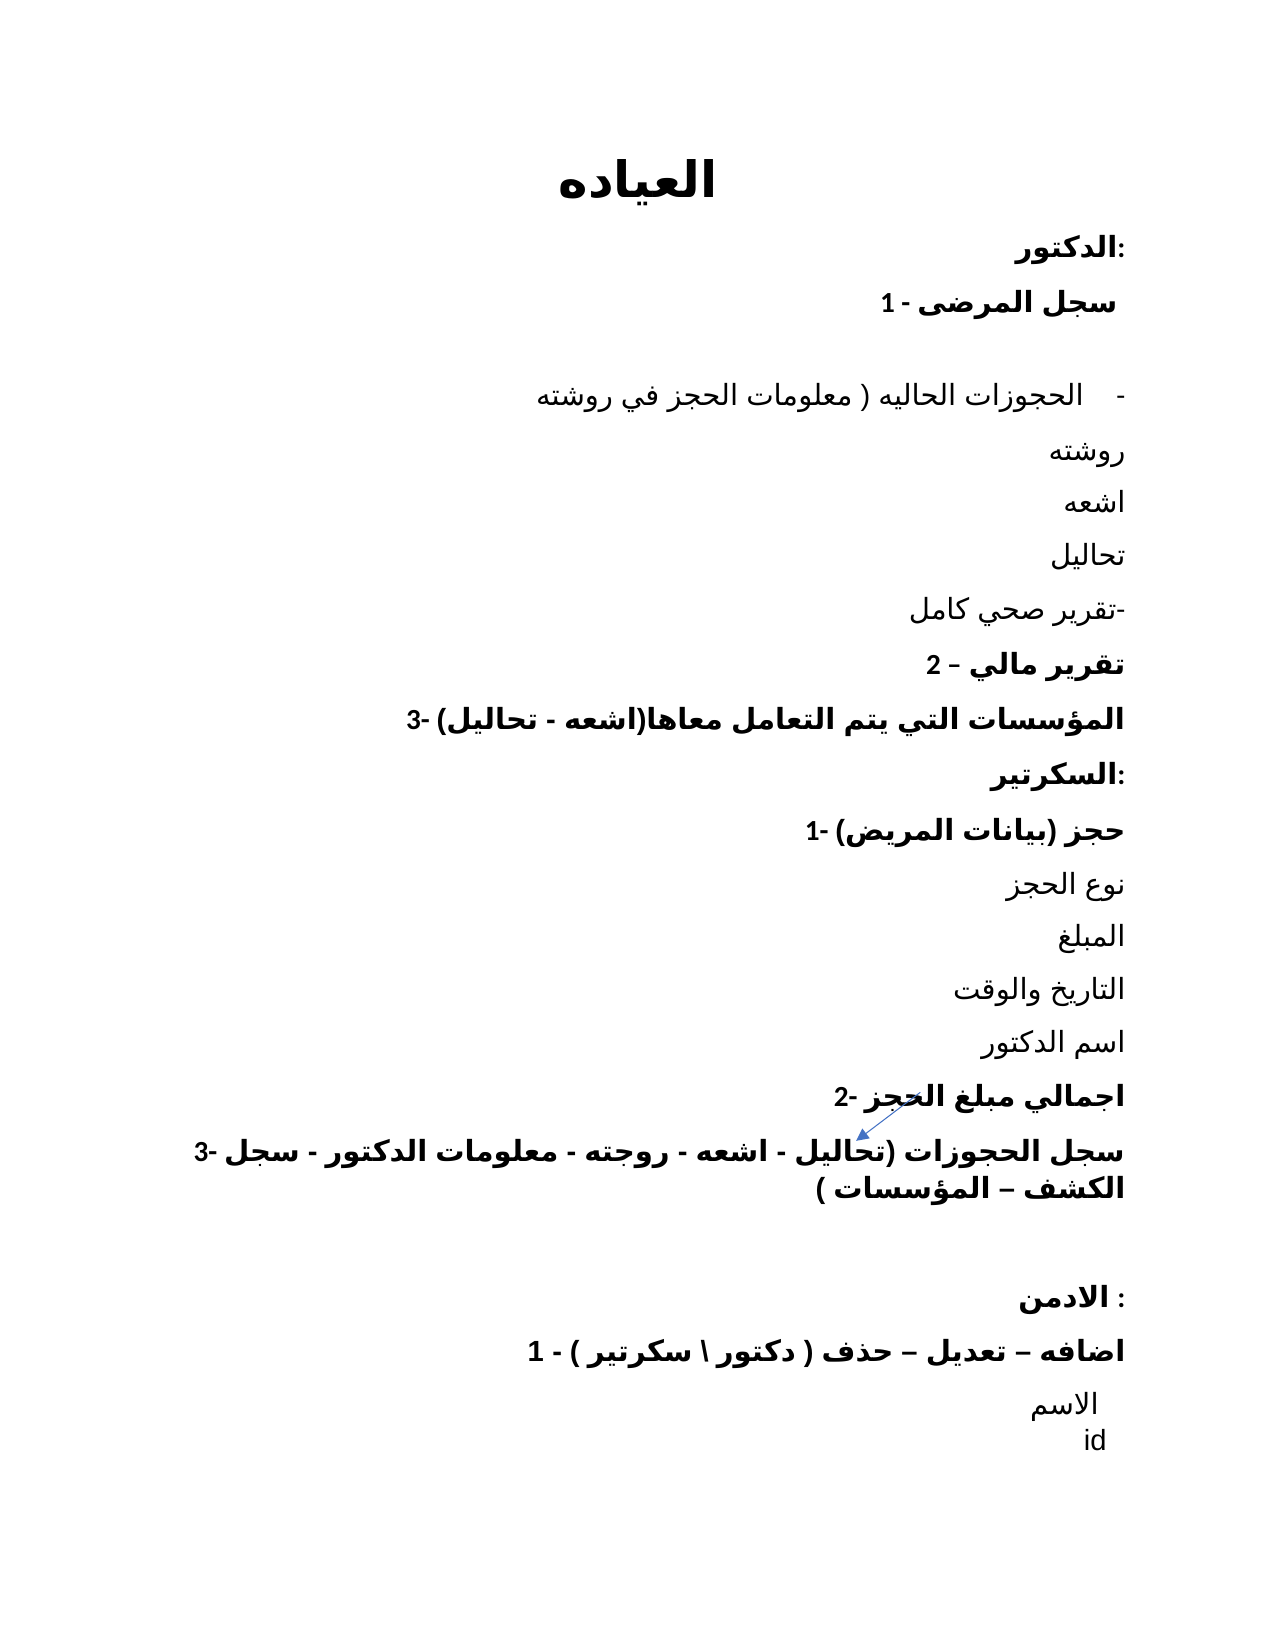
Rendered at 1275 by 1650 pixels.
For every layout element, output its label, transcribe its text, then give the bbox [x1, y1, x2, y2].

text السكرتير: [150, 756, 1125, 792]
text اسم الدكتور [150, 1025, 1125, 1059]
text اشعه [150, 486, 1125, 519]
text نوع الحجز [150, 867, 1125, 900]
text تحاليل [150, 538, 1125, 572]
text 2- اجمالي مبلغ الحجز [150, 1078, 1125, 1113]
text المبلغ [150, 919, 1125, 953]
text تقرير صحي كامل- [150, 591, 1125, 627]
text روشته [150, 432, 1125, 466]
text اضافه – تعديل – حذف ( دكتور \ سكرتير ) - 1 [150, 1334, 1125, 1368]
text الاسم id [150, 1387, 1106, 1457]
text 3- المؤسسات التي يتم التعامل معاها(اشعه - تحاليل) [150, 701, 1125, 737]
text التاريخ والوقت [150, 972, 1125, 1006]
text العياده [150, 150, 1125, 207]
text 1- حجز (بيانات المريض) [150, 812, 1125, 847]
text الادمن : [150, 1279, 1125, 1315]
text الدكتور: [150, 229, 1125, 264]
text الحجوزات الحاليه ( معلومات الحجز في روشته - [150, 377, 1125, 413]
text 3- سجل الحجوزات (تحاليل - اشعه - روجته - معلومات الدكتور - سجل الكشف – المؤسسات ) [150, 1133, 1125, 1205]
text 1 - سجل المرضى [150, 284, 1125, 358]
text 2 – تقرير مالي [150, 646, 1125, 682]
